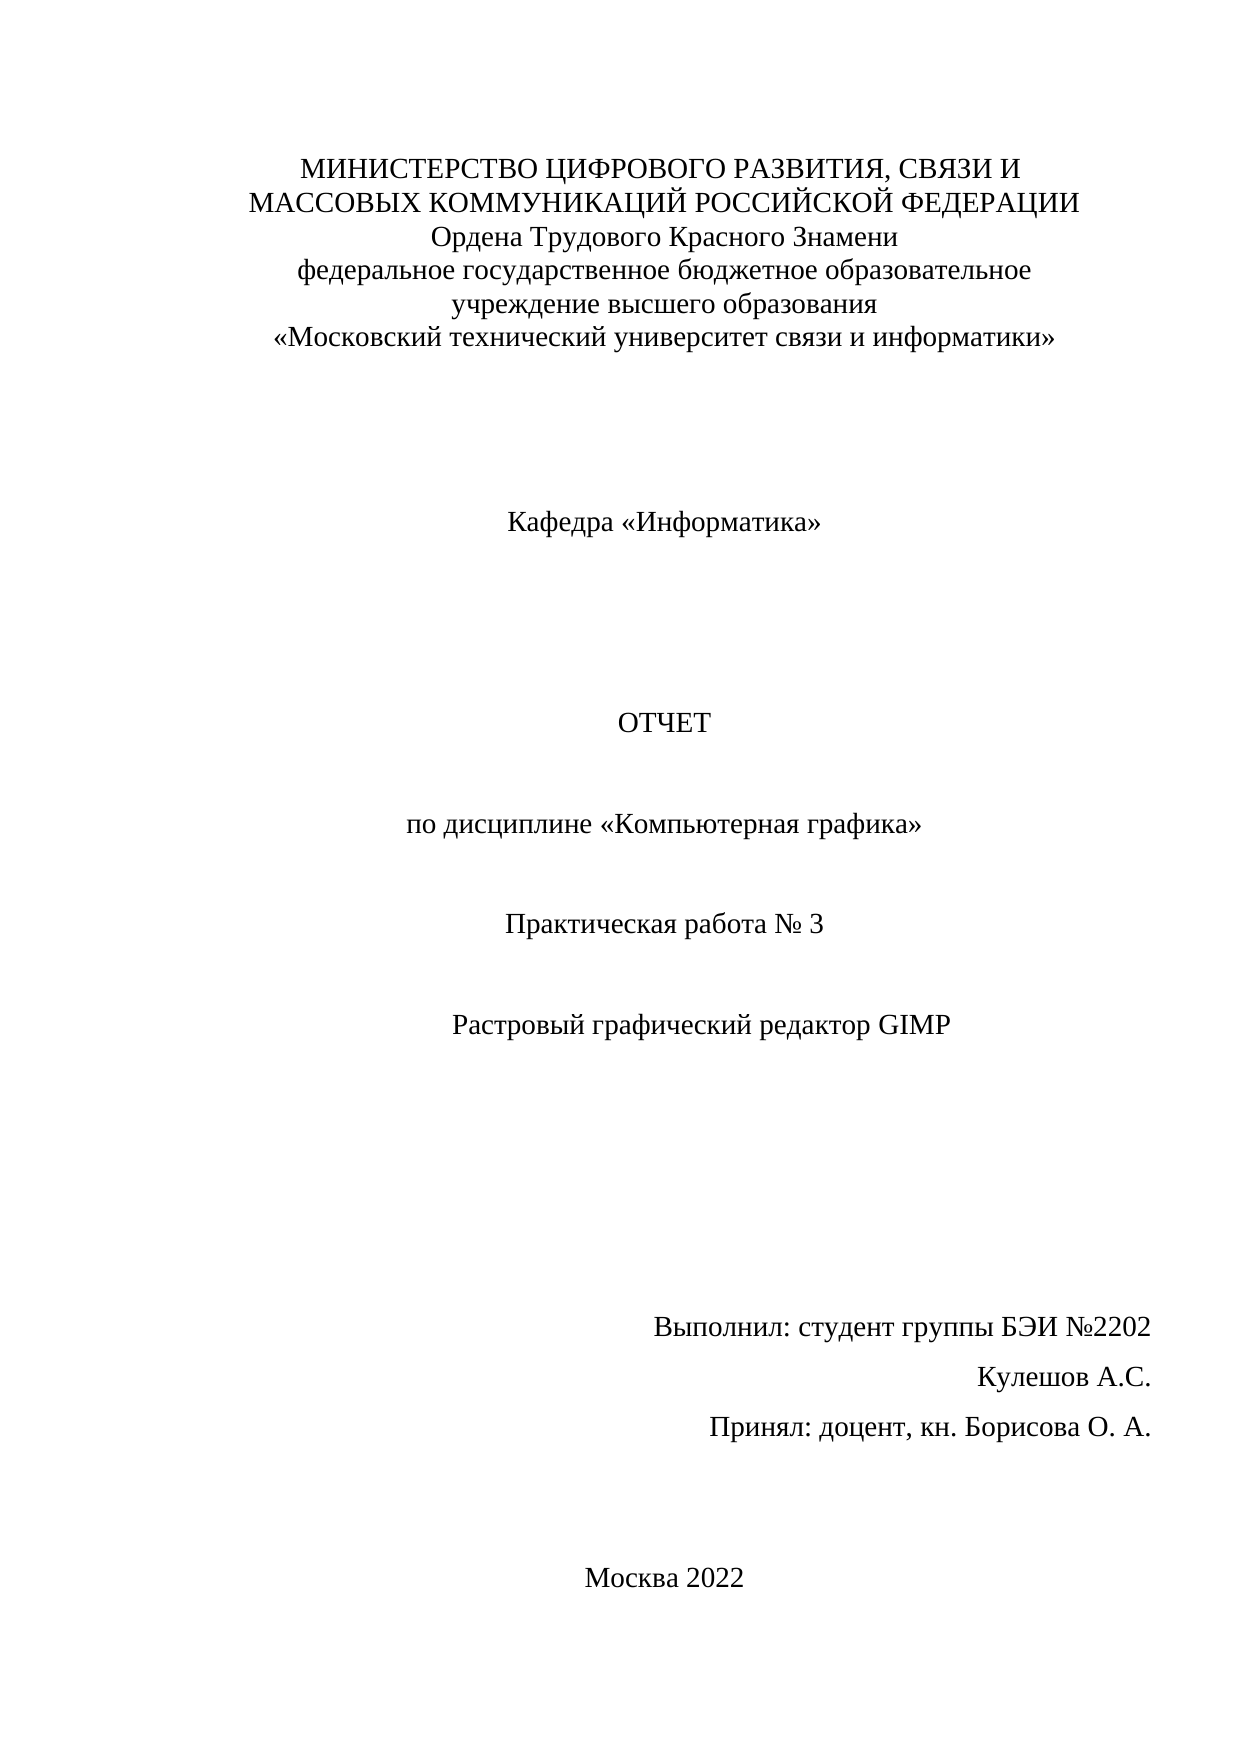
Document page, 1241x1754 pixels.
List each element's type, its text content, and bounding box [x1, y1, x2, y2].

text Практическая работа № 3 [177, 906, 1152, 940]
text Кулешов А.С. [177, 1359, 1152, 1393]
text учреждение высшего образования [177, 286, 1152, 319]
text МИНИСТЕРСТВО ЦИФРОВОГО РАЗВИТИЯ, СВЯЗИ И [177, 152, 1152, 185]
text Москва 2022 [177, 1560, 1152, 1594]
text по дисциплине «Компьютерная графика» [177, 806, 1152, 839]
text Принял: доцент, кн. Борисова О. А. [177, 1409, 1152, 1443]
text «Московский технический университет связи и информатики» [177, 319, 1152, 353]
text федеральное государственное бюджетное образовательное [177, 252, 1152, 286]
text Выполнил: студент группы БЭИ №2202 [177, 1309, 1152, 1342]
text Растровый графический редактор GIMP [177, 1007, 1152, 1041]
text Ордена Трудового Красного Знамени [177, 219, 1152, 252]
text Кафедра «Информатика» [177, 504, 1152, 537]
text ОТЧЕТ [177, 705, 1152, 739]
text МАССОВЫХ КОММУНИКАЦИЙ РОССИЙСКОЙ ФЕДЕРАЦИИ [177, 185, 1152, 219]
